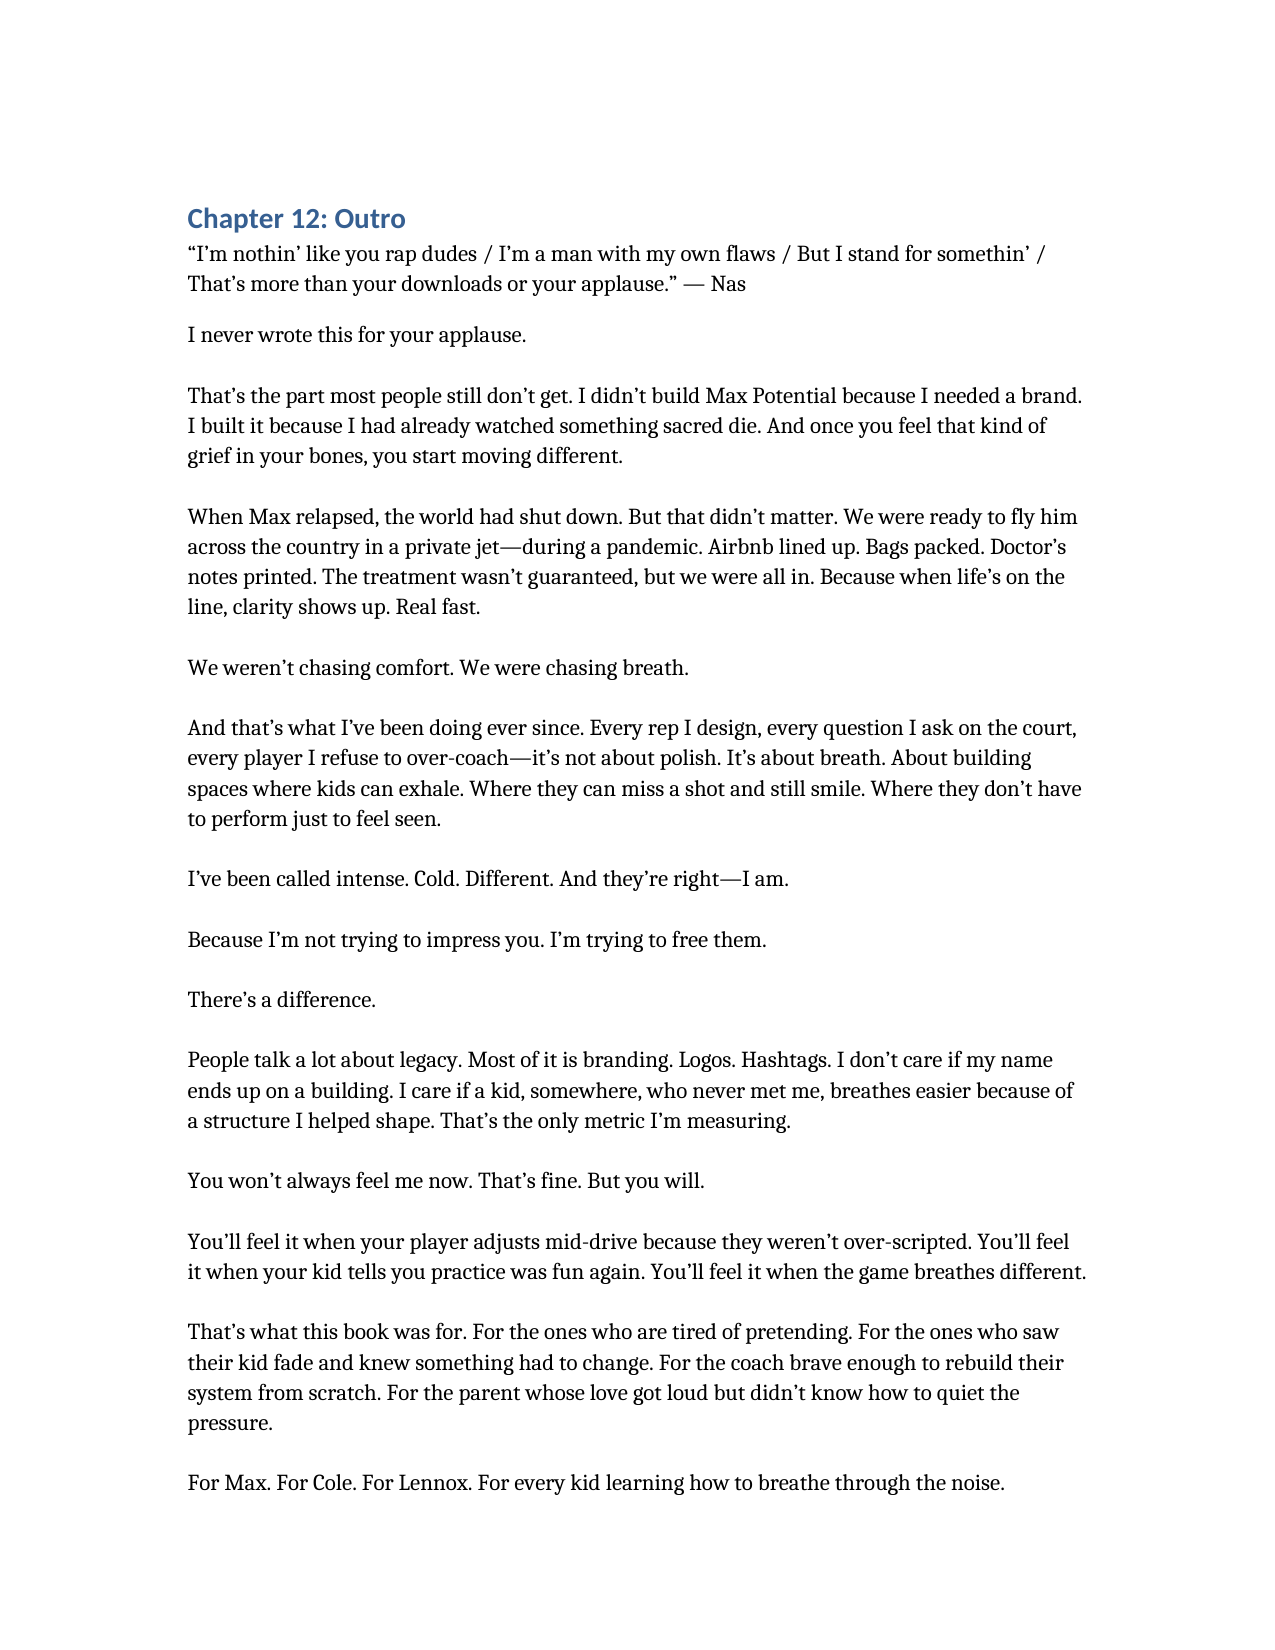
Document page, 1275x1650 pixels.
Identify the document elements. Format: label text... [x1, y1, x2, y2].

subtitle Chapter 12: Outro [187, 200, 1087, 236]
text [187, 322, 1087, 1496]
text “I’m nothin’ like you rap dudes / I’m a man with my own flaws / But I stand for somethin’ / That’s more than your downloads or your applause.” — Nas [187, 241, 1087, 297]
